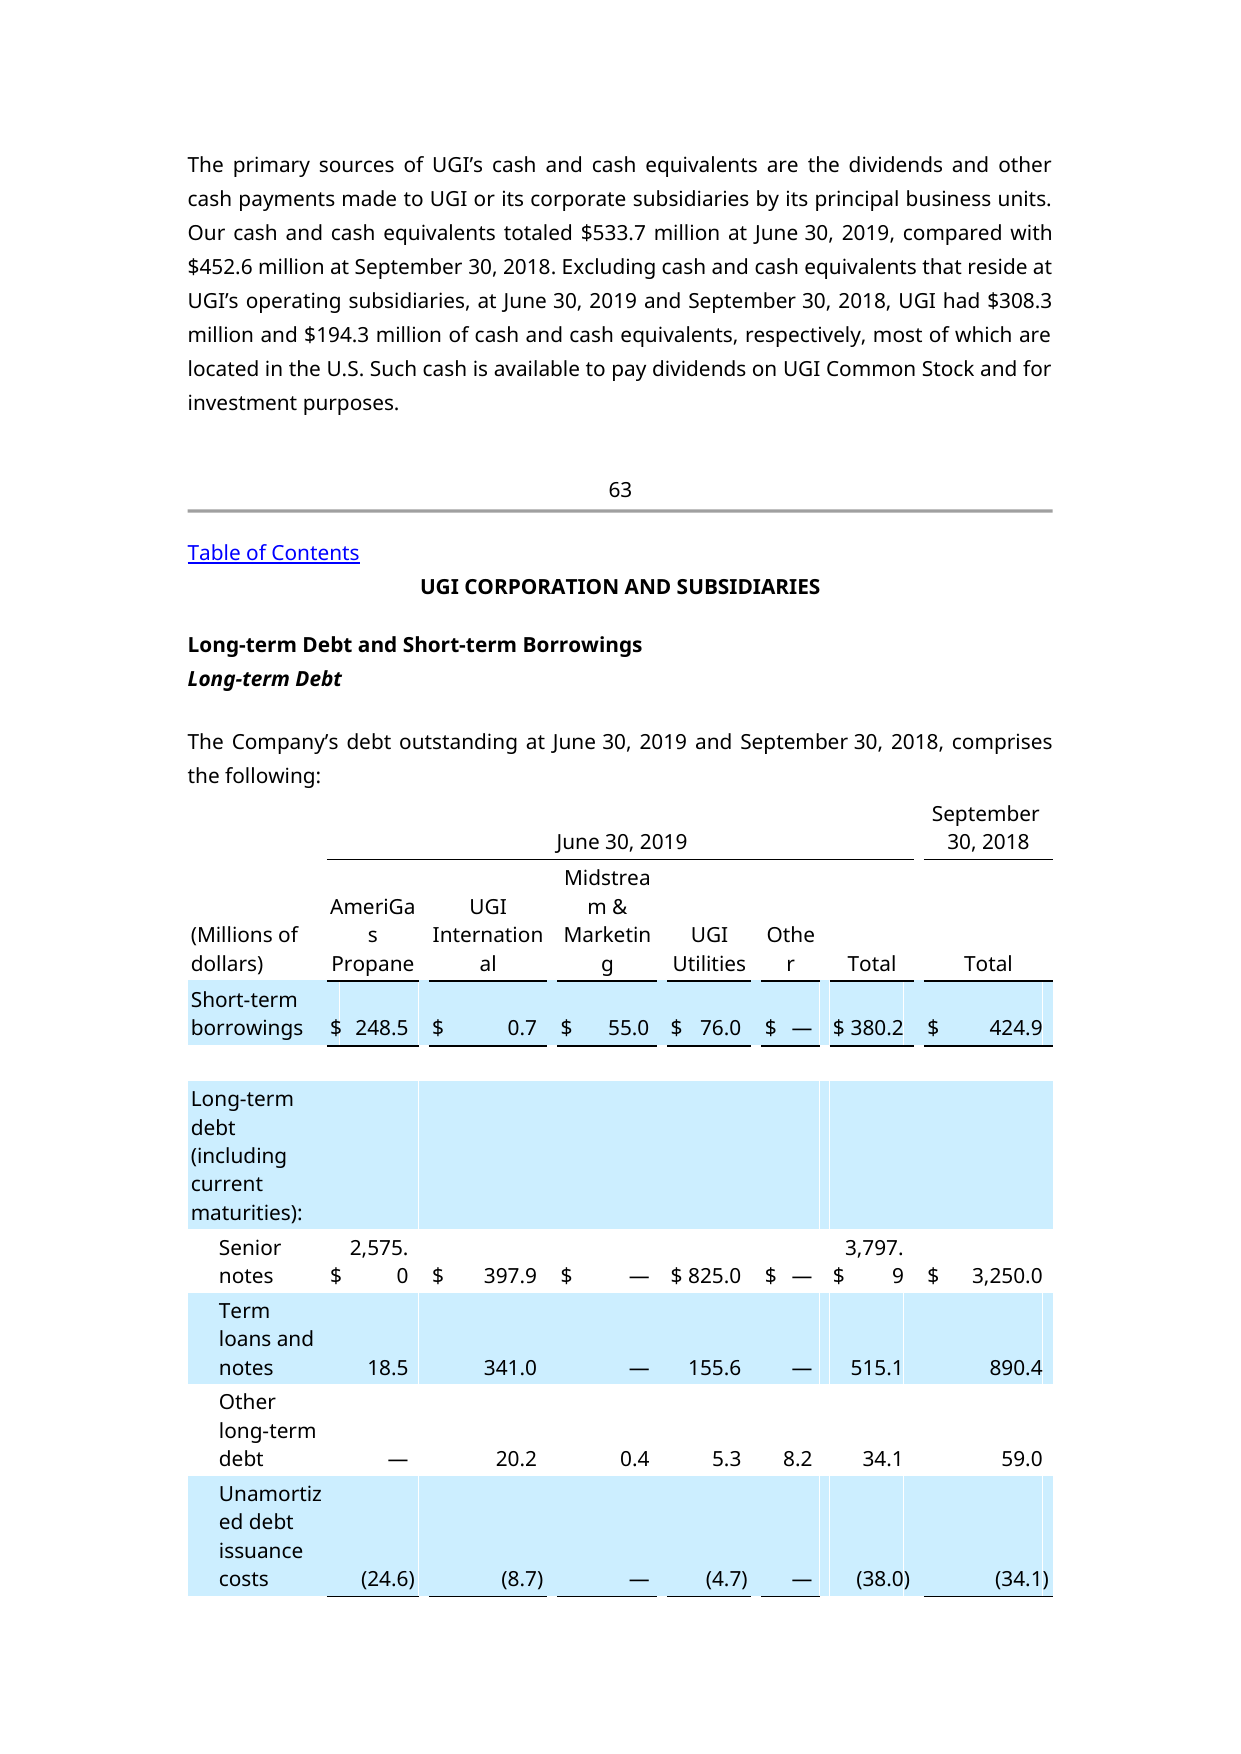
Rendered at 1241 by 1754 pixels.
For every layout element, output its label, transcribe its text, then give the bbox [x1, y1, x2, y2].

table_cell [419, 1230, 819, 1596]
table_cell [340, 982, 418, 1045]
text Table of Contents [187, 538, 1053, 567]
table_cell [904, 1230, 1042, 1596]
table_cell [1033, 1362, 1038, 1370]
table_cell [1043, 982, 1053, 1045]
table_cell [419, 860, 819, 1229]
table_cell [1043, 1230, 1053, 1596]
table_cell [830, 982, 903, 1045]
text The primary sources of UGI’s cash and cash equivalents are the dividends and other cash payments made to UGI or its corporate subsidiaries by its principal business units. Our cash and cash equivalents totaled $533.7 million at June 30, 2019, compared with $452.6 million at September 30, 2018. Excluding cash and cash equivalents that reside at UGI’s operating subsidiaries, at June 30, 2019 and September 30, 2018, UGI had $308.3 million and $194.3 million of cash and cash equivalents, respectively, most of which are located in the U.S. Such cash is available to pay dividends on UGI Common Stock and for investment purposes. [187, 150, 1053, 417]
text Long-term Debt and Short-term Borrowings [187, 630, 1053, 659]
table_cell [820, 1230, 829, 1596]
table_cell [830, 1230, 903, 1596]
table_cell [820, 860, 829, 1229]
text UGI CORPORATION AND SUBSIDIARIES [187, 572, 1053, 601]
text 63 [187, 475, 1053, 504]
text The Company’s debt outstanding at June 30, 2019 and September 30, 2018, comprises the following: [187, 727, 1053, 790]
text Long-term Debt [187, 664, 1053, 693]
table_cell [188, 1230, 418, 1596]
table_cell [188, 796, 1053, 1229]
